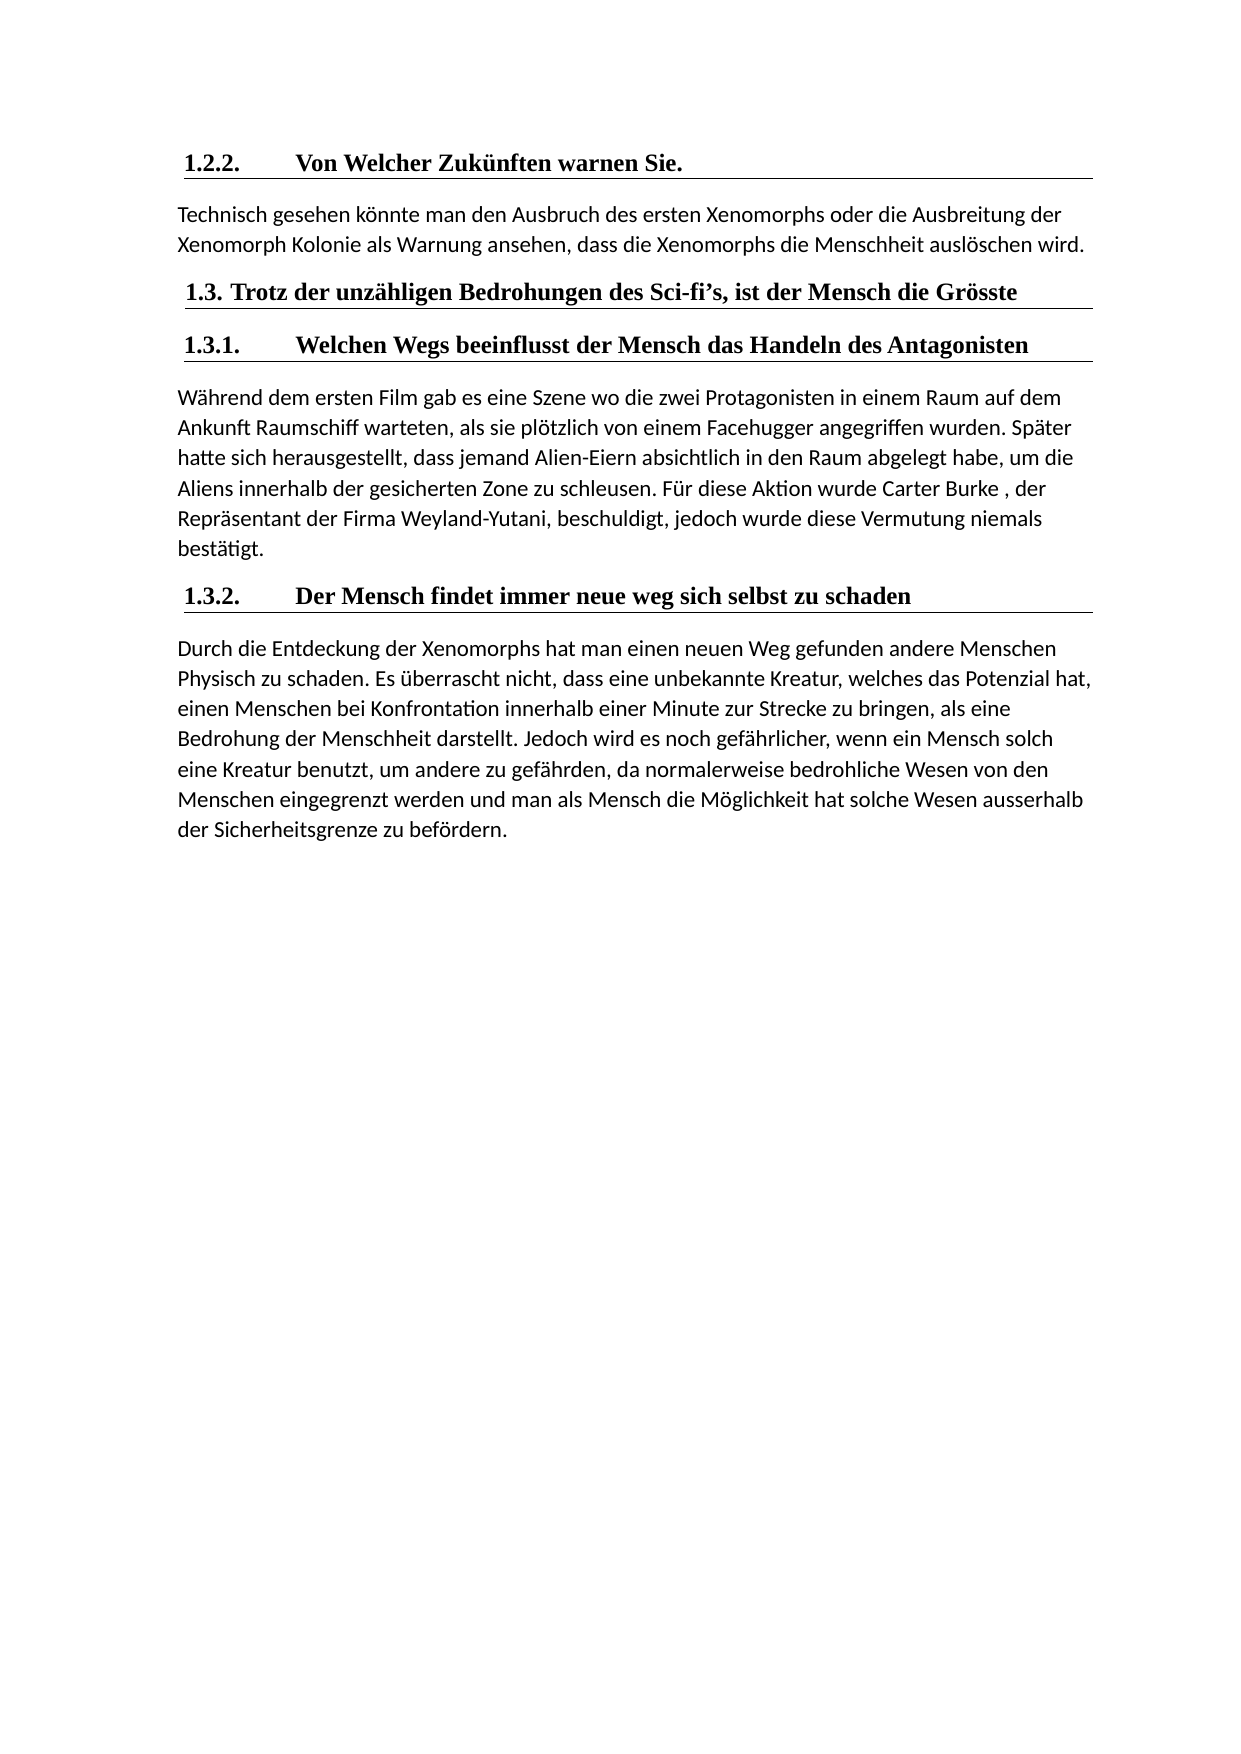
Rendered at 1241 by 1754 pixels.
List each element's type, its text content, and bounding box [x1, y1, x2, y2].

subtitle Welchen Wegs beeinflusst der Mensch das Handeln des Antagonisten [184, 330, 1093, 361]
text Durch die Entdeckung der Xenomorphs hat man einen neuen Weg gefunden andere Menschen Physisch zu schaden. Es überrascht nicht, dass eine unbekannte Kreatur, welches das Potenzial hat, einen Menschen bei Konfrontation innerhalb einer Minute zur Strecke zu bringen, als eine Bedrohung der Menschheit darstellt. Jedoch wird es noch gefährlicher, wenn ein Mensch solch eine Kreatur benutzt, um andere zu gefährden, da normalerweise bedrohliche Wesen von den Menschen eingegrenzt werden und man als Mensch die Möglichkeit hat solche Wesen ausserhalb der Sicherheitsgrenze zu befördern. [177, 634, 1093, 843]
subtitle Von Welcher Zukünften warnen Sie. [184, 148, 1093, 178]
subtitle Trotz der unzähligen Bedrohungen des Sci-fi’s, ist der Mensch die Grösste [185, 277, 1093, 308]
text Während dem ersten Film gab es eine Szene wo die zwei Protagonisten in einem Raum auf dem Ankunft Raumschiff warteten, als sie plötzlich von einem Facehugger angegriffen wurden. Später hatte sich herausgestellt, dass jemand Alien-Eiern absichtlich in den Raum abgelegt habe, um die Aliens innerhalb der gesicherten Zone zu schleusen. Für diese Aktion wurde Carter Burke , der Repräsentant der Firma Weyland-Yutani, beschuldigt, jedoch wurde diese Vermutung niemals bestätigt. [177, 383, 1093, 562]
text Technisch gesehen könnte man den Ausbruch des ersten Xenomorphs oder die Ausbreitung der Xenomorph Kolonie als Warnung ansehen, dass die Xenomorphs die Menschheit auslöschen wird. [177, 200, 1093, 259]
subtitle Der Mensch findet immer neue weg sich selbst zu schaden [184, 581, 1093, 612]
